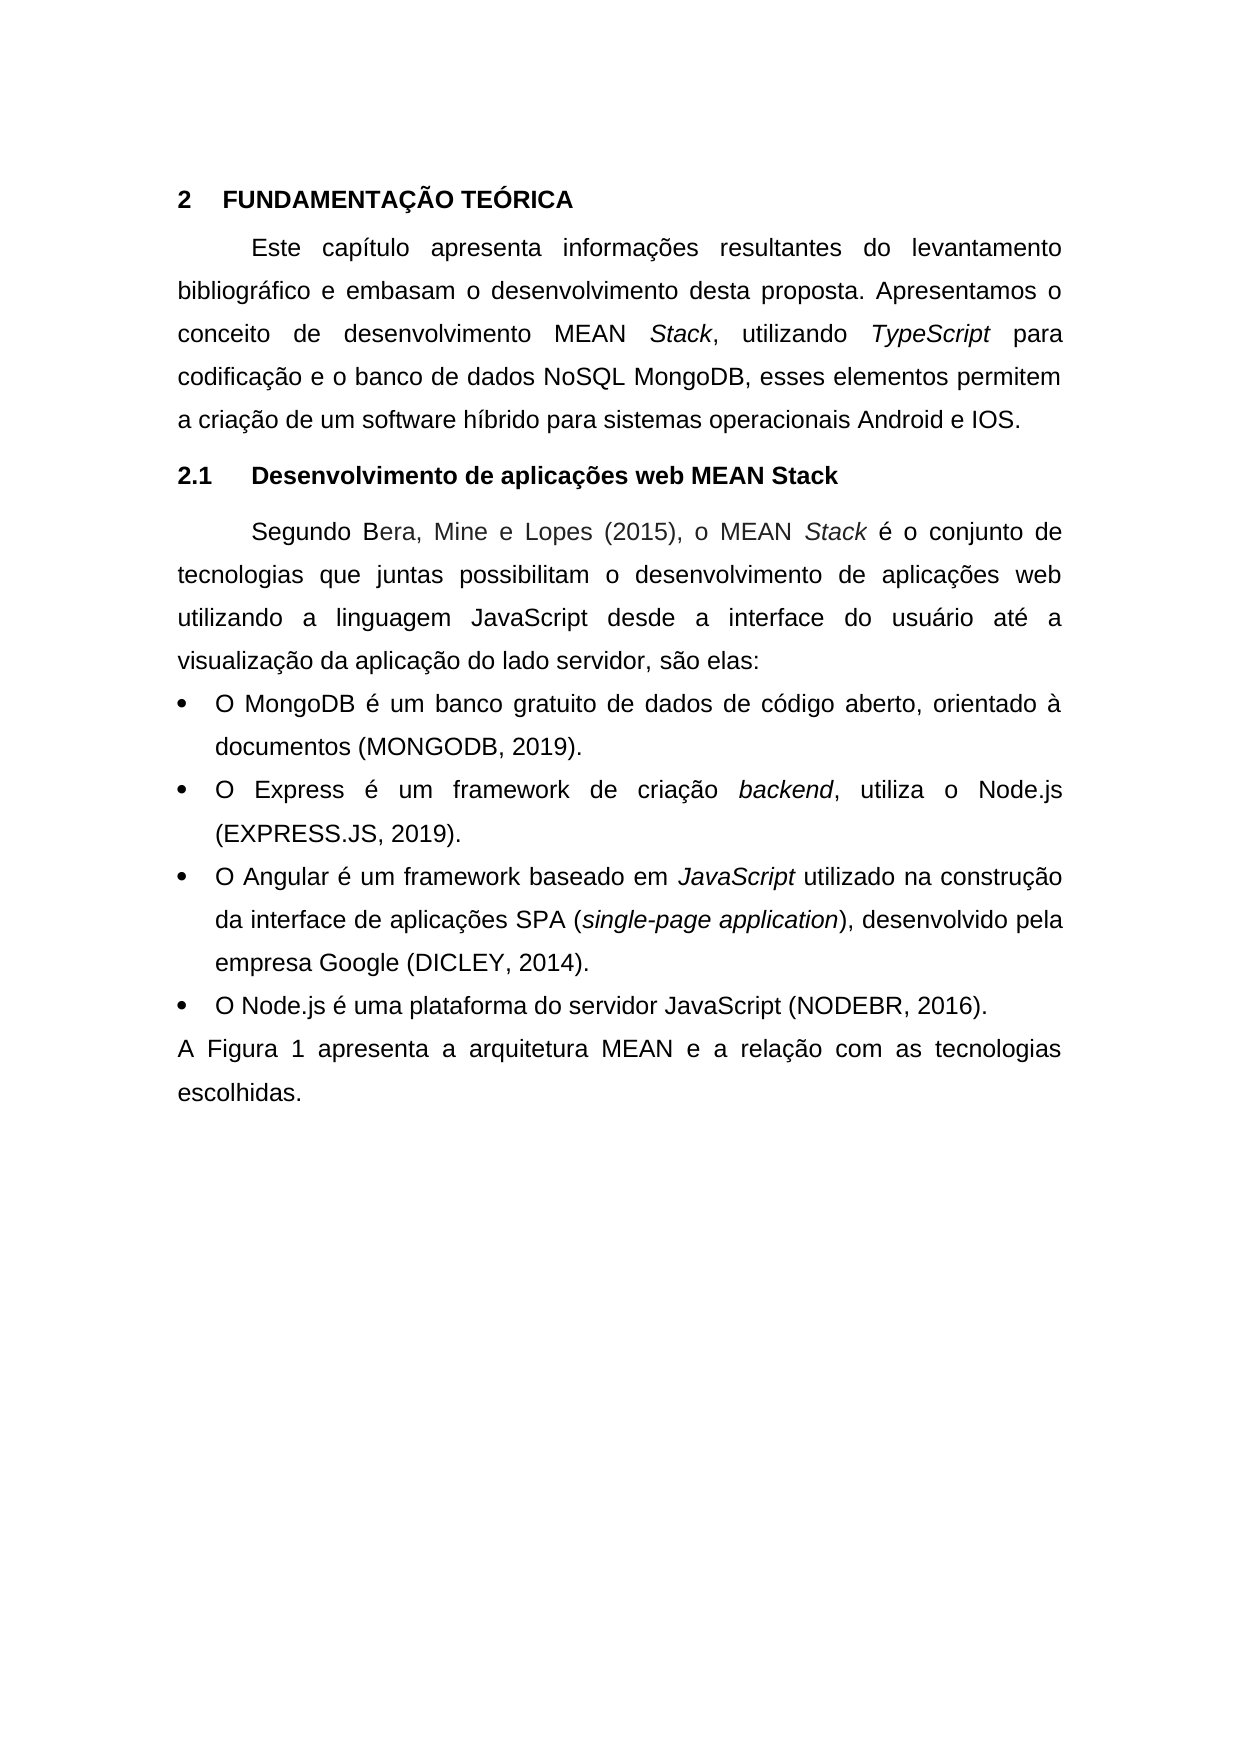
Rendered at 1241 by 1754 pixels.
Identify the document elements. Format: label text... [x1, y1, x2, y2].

list O Node.js é uma plataforma do servidor JavaScript (NODEBR, 2016). [177, 991, 1063, 1020]
text Segundo Bera, Mine e Lopes (2015), o MEAN Stack é o conjunto de tecnologias que juntas possibilitam o desenvolvimento de aplicações web utilizando a linguagem JavaScript desde a interface do usuário até a visualização da aplicação do lado servidor, são elas: [177, 517, 1063, 675]
list O Angular é um framework baseado em JavaScript utilizado na construção da interface de aplicações SPA (single-page application), desenvolvido pela empresa Google (DICLEY, 2014). [177, 862, 1063, 977]
subtitle Desenvolvimento de aplicações web MEAN Stack [177, 461, 1063, 490]
subtitle Fundamentação teórica [177, 185, 1063, 214]
text A Figura 1 apresenta a arquitetura MEAN e a relação com as tecnologias escolhidas. [177, 1034, 1063, 1106]
list O MongoDB é um banco gratuito de dados de código aberto, orientado à documentos (MONGODB, 2019). [177, 689, 1063, 761]
list O Express é um framework de criação backend, utiliza o Node.js (EXPRESS.JS, 2019). [177, 775, 1063, 847]
text Este capítulo apresenta informações resultantes do levantamento bibliográfico e embasam o desenvolvimento desta proposta. Apresentamos o conceito de desenvolvimento MEAN Stack, utilizando TypeScript para codificação e o banco de dados NoSQL MongoDB, esses elementos permitem a criação de um software híbrido para sistemas operacionais Android e IOS. [177, 233, 1063, 434]
